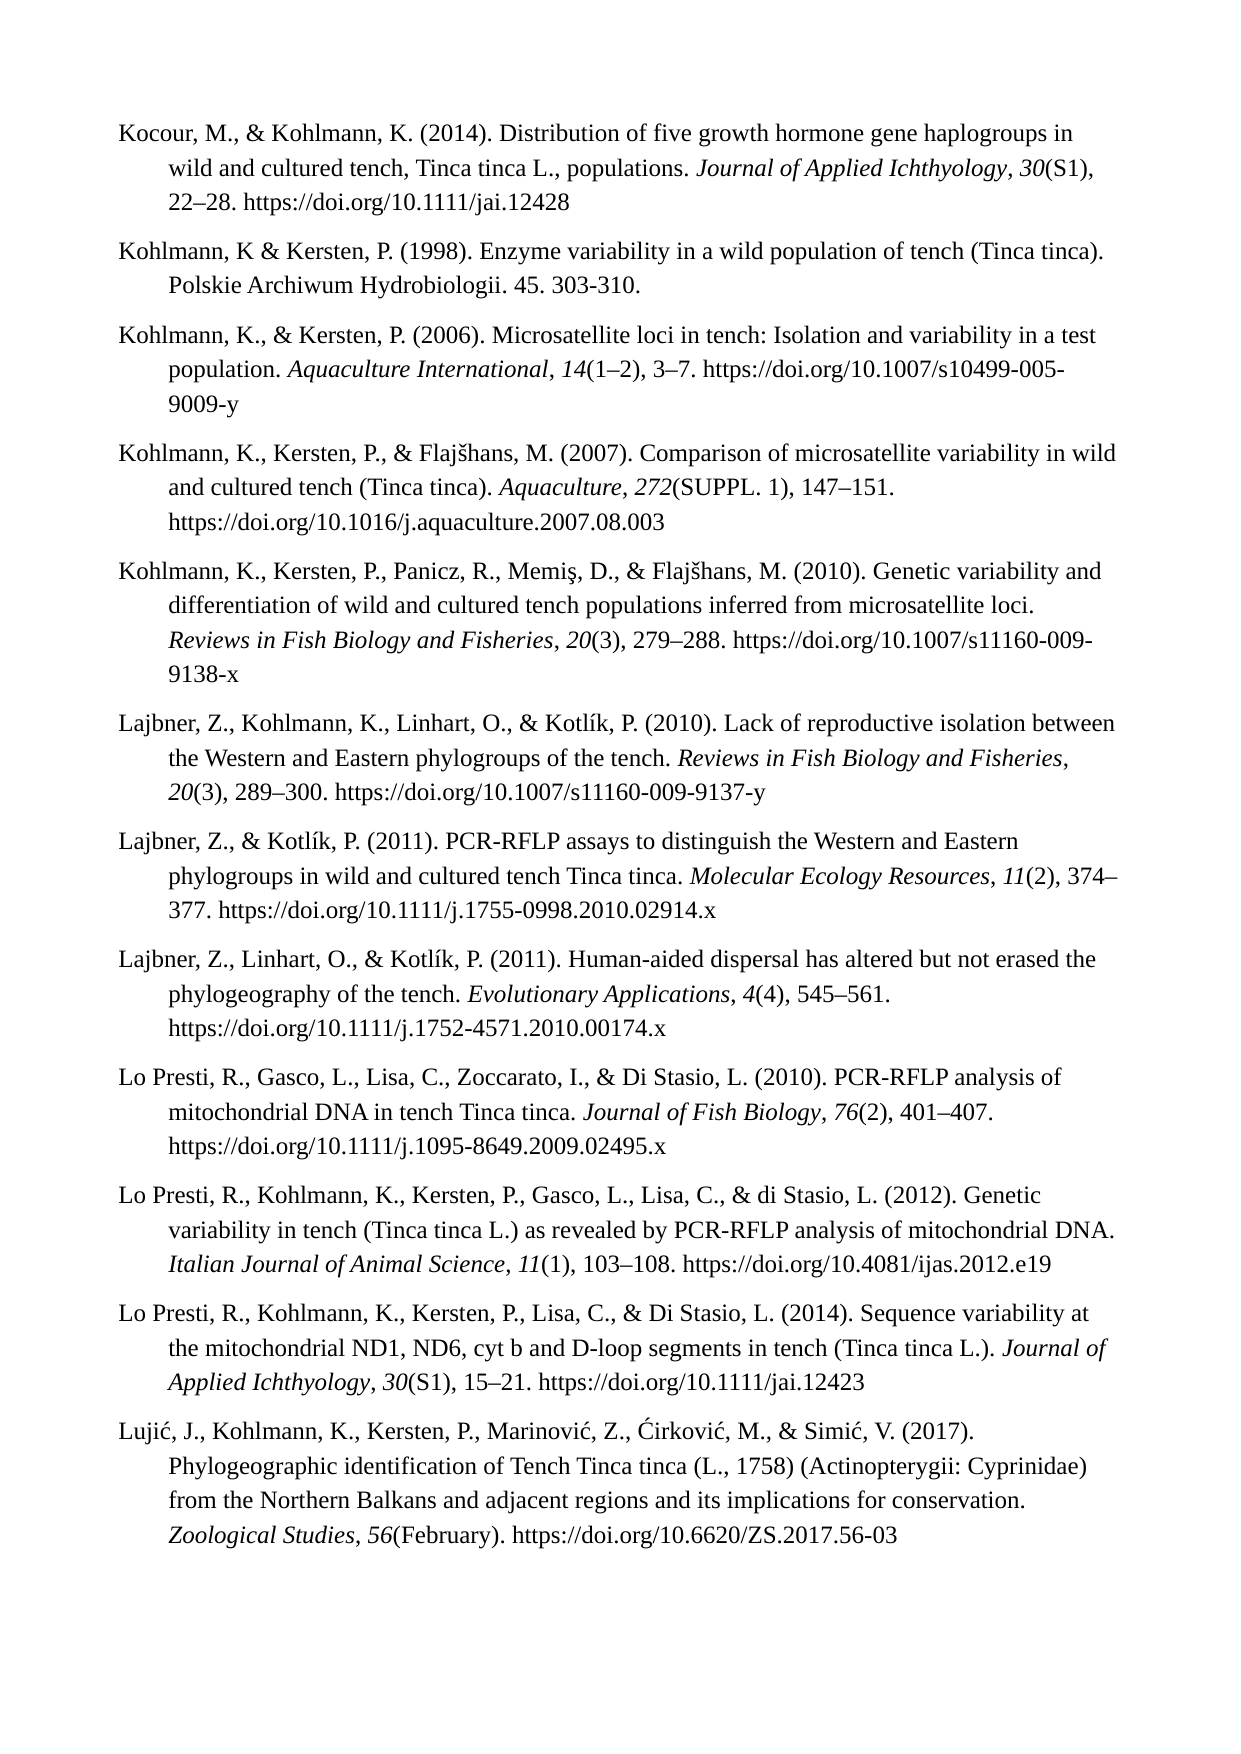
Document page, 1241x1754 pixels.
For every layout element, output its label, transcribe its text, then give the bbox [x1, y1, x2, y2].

text Lo Presti, R., Kohlmann, K., Kersten, P., Gasco, L., Lisa, C., & di Stasio, L. (2012). Genetic variability in tench (Tinca tinca L.) as revealed by PCR-RFLP analysis of mitochondrial DNA. Italian Journal of Animal Science, 11(1), 103–108. https://doi.org/10.4081/ijas.2012.e19 [118, 1180, 1122, 1278]
text Lujić, J., Kohlmann, K., Kersten, P., Marinović, Z., Ćirković, M., & Simić, V. (2017). Phylogeographic identification of Tench Tinca tinca (L., 1758) (Actinopterygii: Cyprinidae) from the Northern Balkans and adjacent regions and its implications for conservation. Zoological Studies, 56(February). https://doi.org/10.6620/ZS.2017.56-03 [118, 1416, 1122, 1548]
text Lo Presti, R., Kohlmann, K., Kersten, P., Lisa, C., & Di Stasio, L. (2014). Sequence variability at the mitochondrial ND1, ND6, cyt b and D-loop segments in tench (Tinca tinca L.). Journal of Applied Ichthyology, 30(S1), 15–21. https://doi.org/10.1111/jai.12423 [118, 1298, 1122, 1396]
text Kohlmann, K., & Kersten, P. (2006). Microsatellite loci in tench: Isolation and variability in a test population. Aquaculture International, 14(1–2), 3–7. https://doi.org/10.1007/s10499-005-9009-y [118, 320, 1122, 417]
text Lajbner, Z., Kohlmann, K., Linhart, O., & Kotlík, P. (2010). Lack of reproductive isolation between the Western and Eastern phylogroups of the tench. Reviews in Fish Biology and Fisheries, 20(3), 289–300. https://doi.org/10.1007/s11160-009-9137-y [118, 708, 1122, 806]
text Lajbner, Z., Linhart, O., & Kotlík, P. (2011). Human-aided dispersal has altered but not erased the phylogeography of the tench. Evolutionary Applications, 4(4), 545–561. https://doi.org/10.1111/j.1752-4571.2010.00174.x [118, 944, 1122, 1042]
text Kohlmann, K., Kersten, P., Panicz, R., Memiş, D., & Flajšhans, M. (2010). Genetic variability and differentiation of wild and cultured tench populations inferred from microsatellite loci. Reviews in Fish Biology and Fisheries, 20(3), 279–288. https://doi.org/10.1007/s11160-009-9138-x [118, 556, 1122, 688]
text Kocour, M., & Kohlmann, K. (2014). Distribution of five growth hormone gene haplogroups in wild and cultured tench, Tinca tinca L., populations. Journal of Applied Ichthyology, 30(S1), 22–28. https://doi.org/10.1111/jai.12428 [118, 118, 1122, 216]
text Kohlmann, K & Kersten, P. (1998). Enzyme variability in a wild population of tench (Tinca tinca). Polskie Archiwum Hydrobiologii. 45. 303-310. [118, 236, 1122, 299]
text Kohlmann, K., Kersten, P., & Flajšhans, M. (2007). Comparison of microsatellite variability in wild and cultured tench (Tinca tinca). Aquaculture, 272(SUPPL. 1), 147–151. https://doi.org/10.1016/j.aquaculture.2007.08.003 [118, 438, 1122, 535]
text Lajbner, Z., & Kotlík, P. (2011). PCR-RFLP assays to distinguish the Western and Eastern phylogroups in wild and cultured tench Tinca tinca. Molecular Ecology Resources, 11(2), 374–377. https://doi.org/10.1111/j.1755-0998.2010.02914.x [118, 826, 1122, 924]
text Lo Presti, R., Gasco, L., Lisa, C., Zoccarato, I., & Di Stasio, L. (2010). PCR-RFLP analysis of mitochondrial DNA in tench Tinca tinca. Journal of Fish Biology, 76(2), 401–407. https://doi.org/10.1111/j.1095-8649.2009.02495.x [118, 1062, 1122, 1160]
